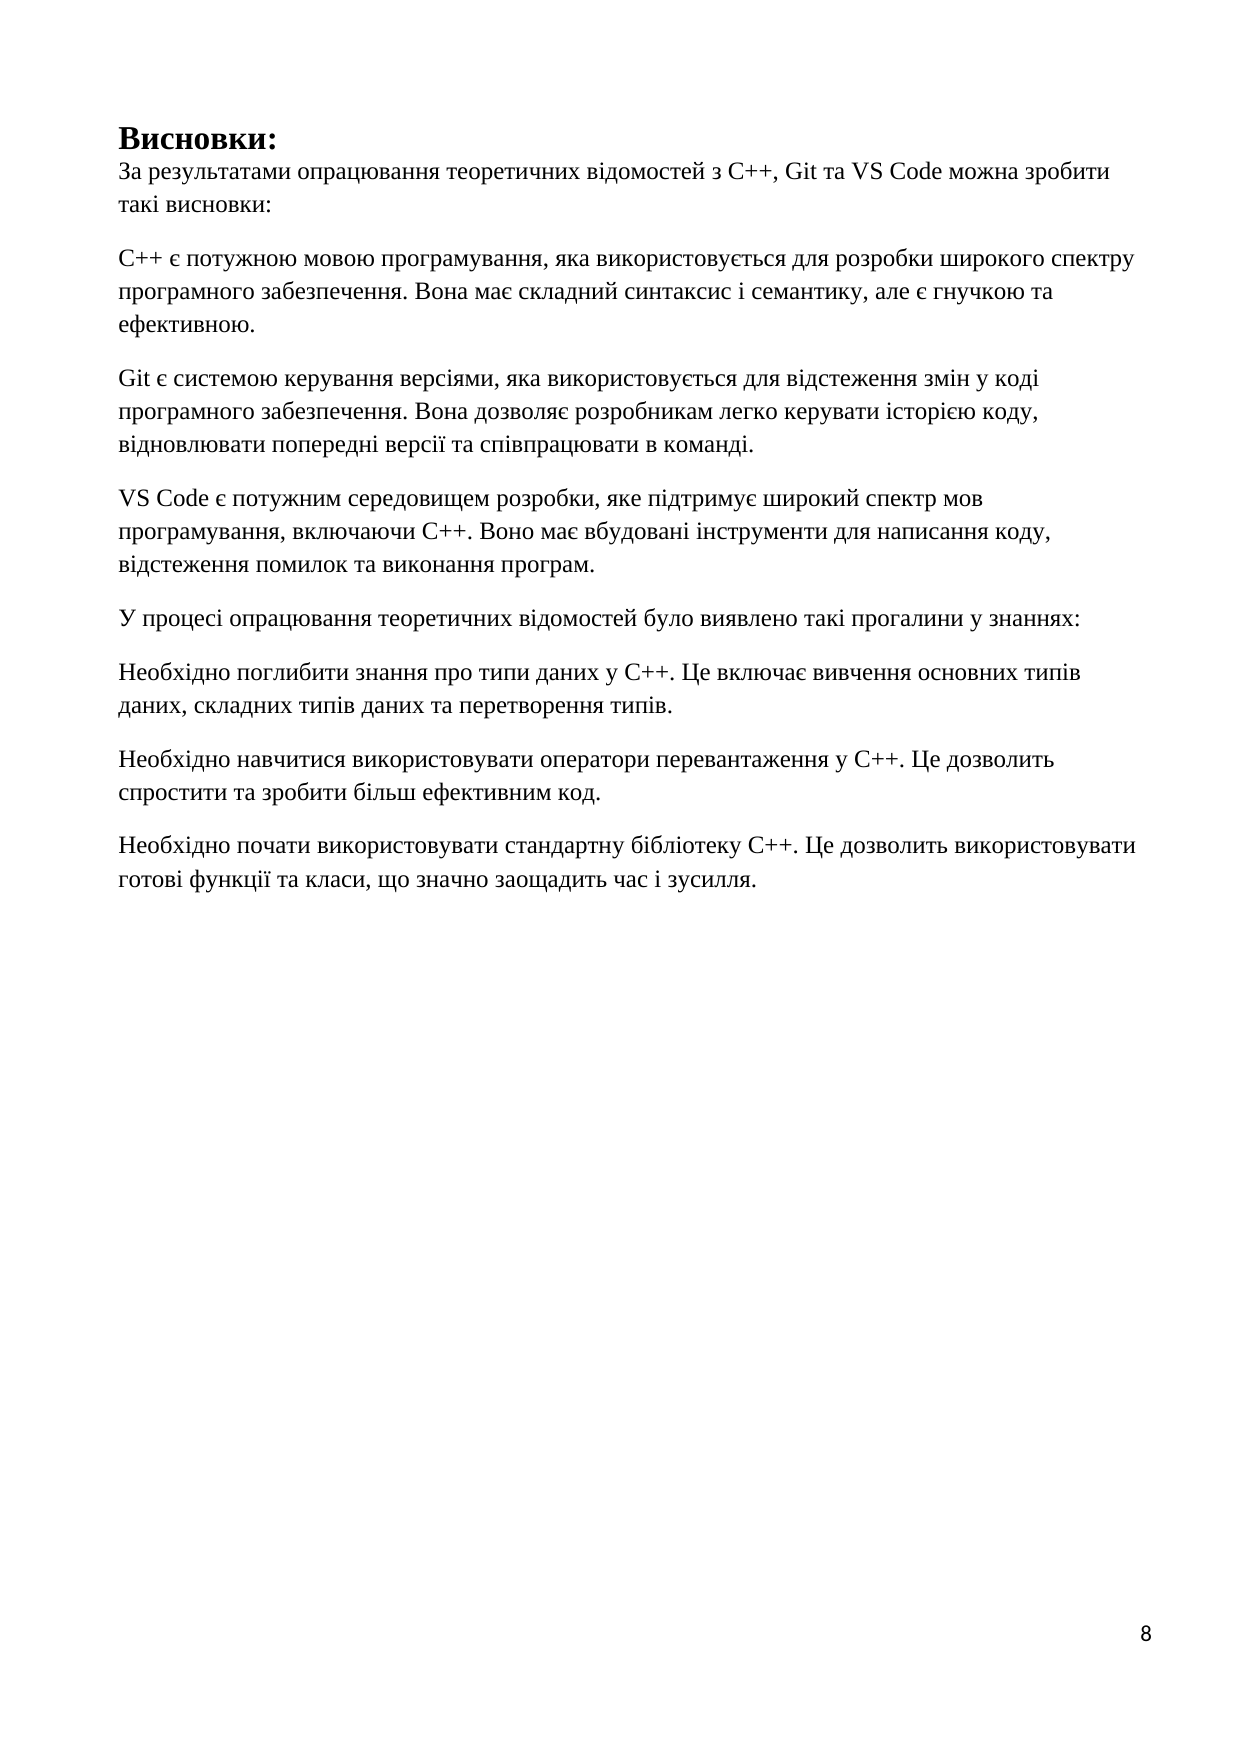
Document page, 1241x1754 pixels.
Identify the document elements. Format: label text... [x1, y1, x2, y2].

subtitle Висновки: [118, 118, 1152, 156]
text У процесі опрацювання теоретичних відомостей було виявлено такі прогалини у знаннях: [118, 603, 1152, 632]
text VS Code є потужним середовищем розробки, яке підтримує широкий спектр мов програмування, включаючи C++. Воно має вбудовані інструменти для написання коду, відстеження помилок та виконання програм. [118, 483, 1152, 578]
text Git є системою керування версіями, яка використовується для відстеження змін у коді програмного забезпечення. Вона дозволяє розробникам легко керувати історією коду, відновлювати попередні версії та співпрацювати в команді. [118, 363, 1152, 458]
text Необхідно навчитися використовувати оператори перевантаження у C++. Це дозволить спростити та зробити більш ефективним код. [118, 744, 1152, 806]
text Необхідно почати використовувати стандартну бібліотеку C++. Це дозволить використовувати готові функції та класи, що значно заощадить час і зусилля. [118, 831, 1152, 892]
text C++ є потужною мовою програмування, яка використовується для розробки широкого спектру програмного забезпечення. Вона має складний синтаксис і семантику, але є гнучкою та ефективною. [118, 243, 1152, 338]
text Необхідно поглибити знання про типи даних у C++. Це включає вивчення основних типів даних, складних типів даних та перетворення типів. [118, 657, 1152, 719]
text За результатами опрацювання теоретичних відомостей з C++, Git та VS Code можна зробити такі висновки: [118, 156, 1152, 218]
